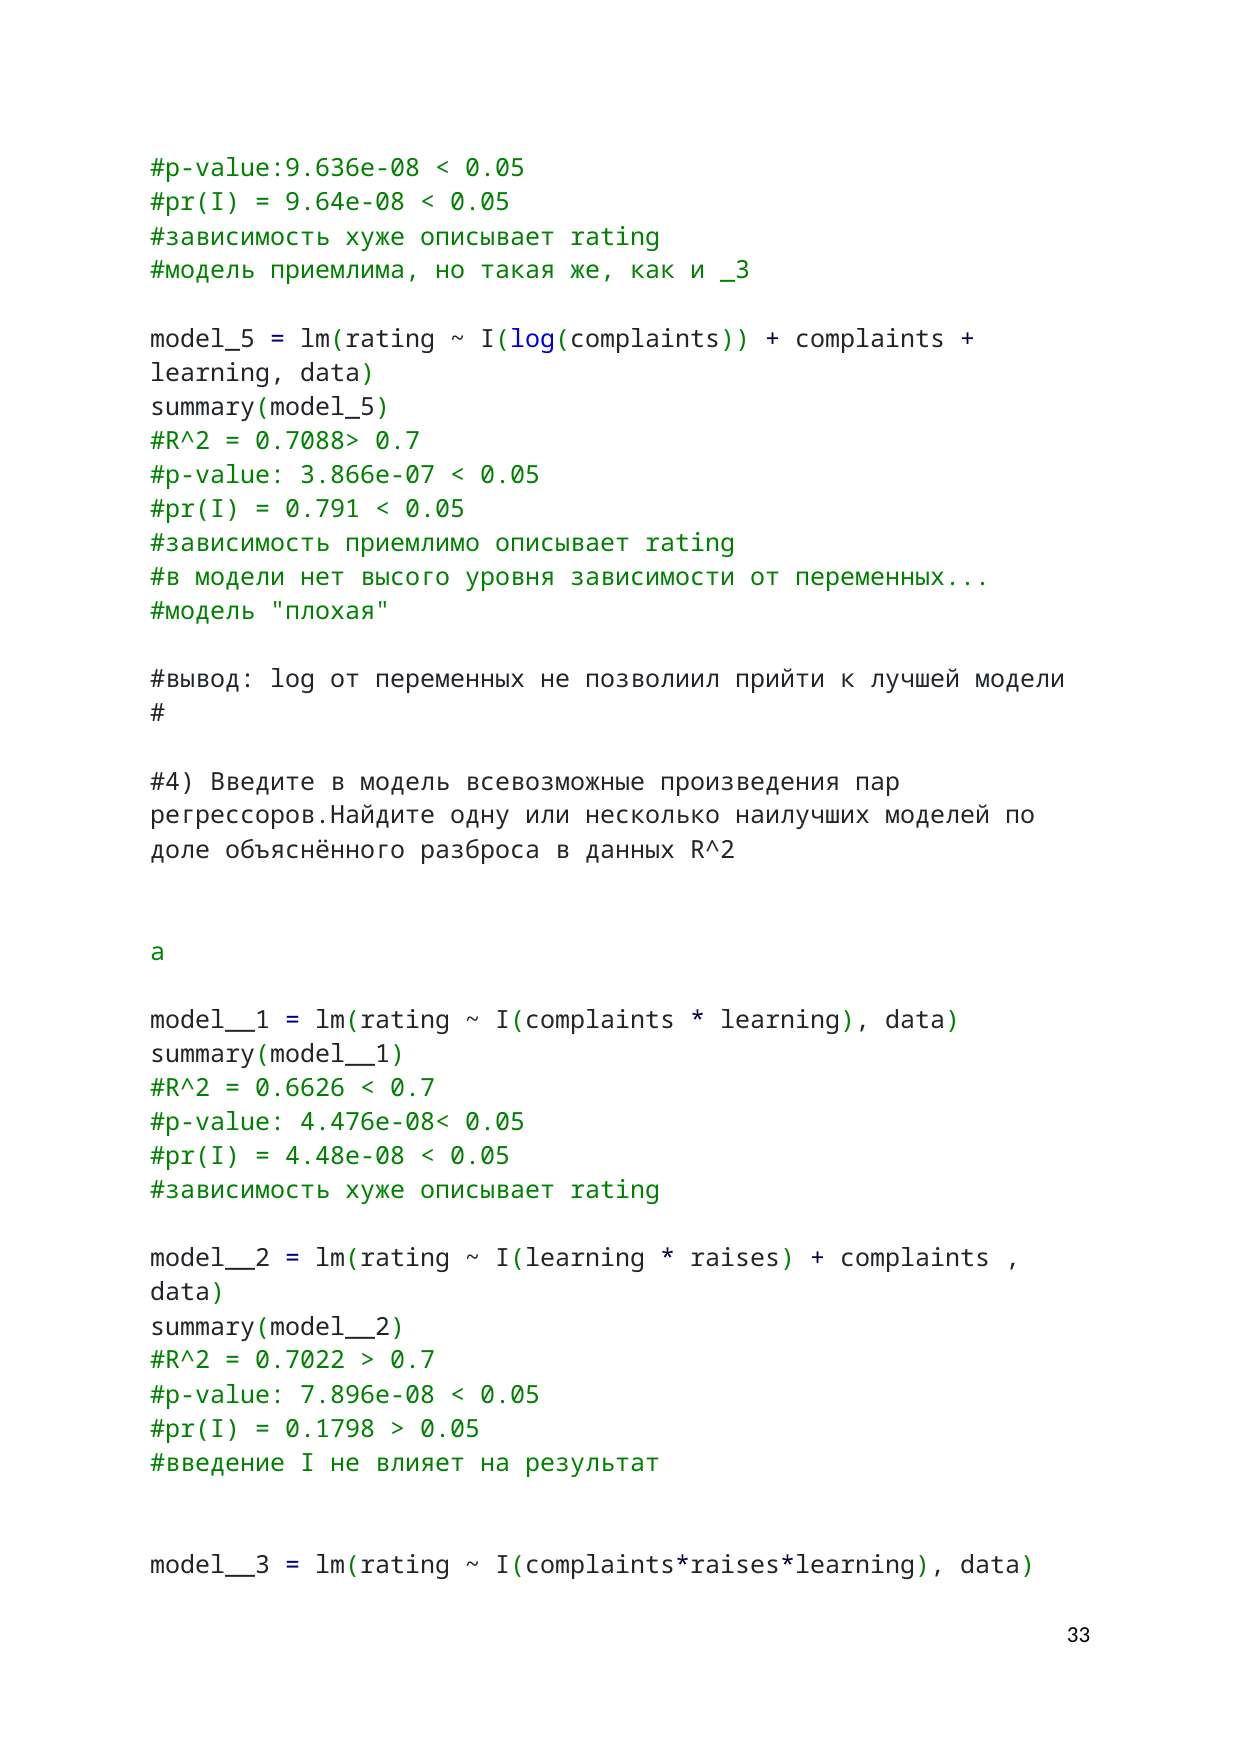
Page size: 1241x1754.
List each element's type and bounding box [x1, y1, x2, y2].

text [150, 150, 1090, 1581]
